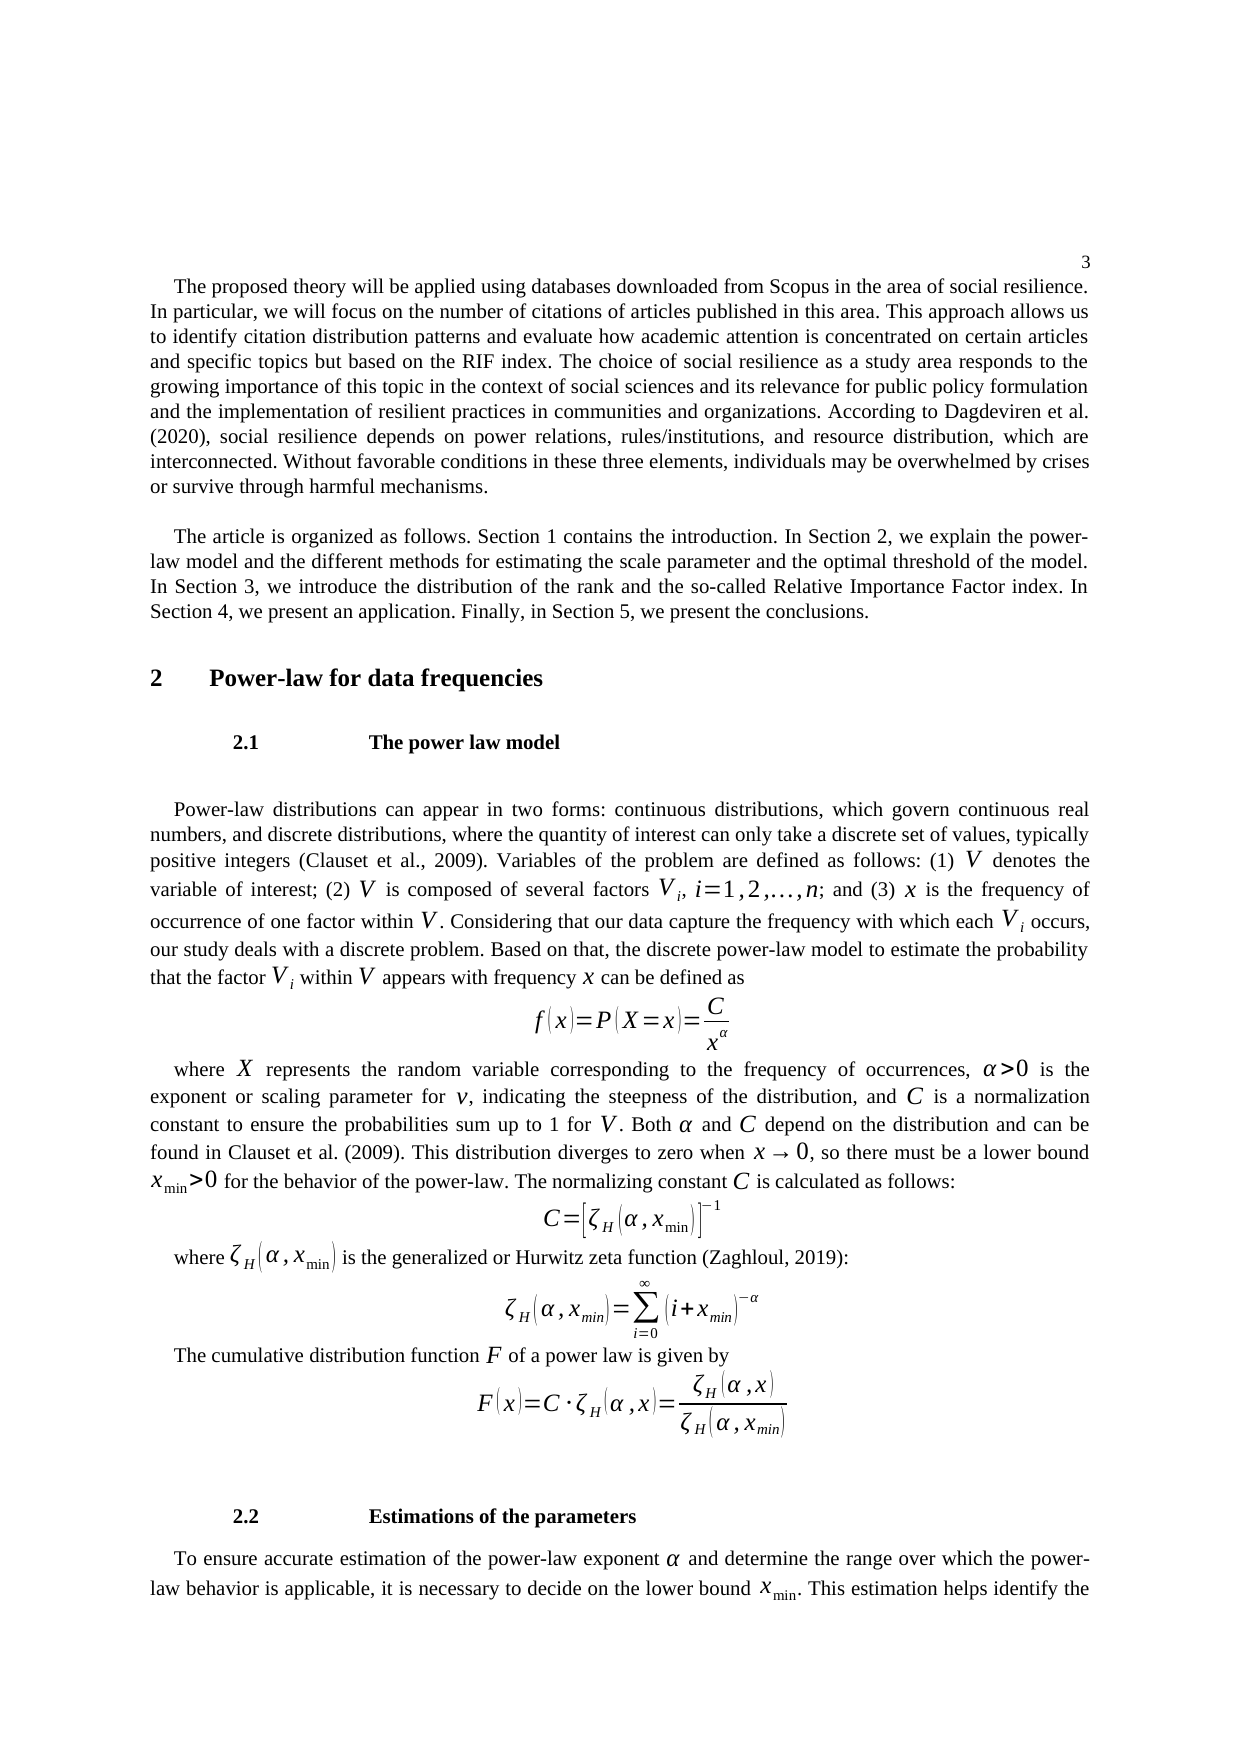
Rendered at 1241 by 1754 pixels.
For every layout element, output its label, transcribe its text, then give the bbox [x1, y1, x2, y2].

text where represents the random variable corresponding to the frequency of occurrences, is the exponent or scaling parameter for , indicating the steepness of the distribution, and is a normalization constant to ensure the probabilities sum up to 1 for . Both and depend on the distribution and can be found in Clauset et al. (2009). This distribution diverges to zero when , so there must be a lower bound for the behavior of the power-law. The normalizing constant is calculated as follows: [150, 1055, 1090, 1197]
subtitle The power law model [209, 729, 1090, 754]
subtitle Power-law for data frequencies [150, 661, 1090, 692]
text where is the generalized or Hurwitz zeta function (Zaghloul, 2019): [150, 1239, 1090, 1274]
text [150, 1544, 1090, 1603]
text The proposed theory will be applied using databases downloaded from Scopus in the area of social resilience. In particular, we will focus on the number of citations of articles published in this area. This approach allows us to identify citation distribution patterns and evaluate how academic attention is concentrated on certain articles and specific topics but based on the RIF index. The choice of social resilience as a study area responds to the growing importance of this topic in the context of social sciences and its relevance for public policy formulation and the implementation of resilient practices in communities and organizations. According to Dagdeviren et al. (2020), social resilience depends on power relations, rules/institutions, and resource distribution, which are interconnected. Without favorable conditions in these three elements, individuals may be overwhelmed by crises or survive through harmful mechanisms. [150, 273, 1090, 498]
text The article is organized as follows. Section 1 contains the introduction. In Section 2, we explain the power-law model and the different methods for estimating the scale parameter and the optimal threshold of the model. In Section 3, we introduce the distribution of the rank and the so-called Relative Importance Factor index. In Section 4, we present an application. Finally, in Section 5, we present the conclusions. [150, 523, 1090, 623]
subtitle Estimations of the parameters [209, 1503, 1090, 1528]
text The cumulative distribution function of a power law is given by [150, 1341, 1090, 1369]
text Power-law distributions can appear in two forms: continuous distributions, which govern continuous real numbers, and discrete distributions, where the quantity of interest can only take a discrete set of values, typically positive integers (Clauset et al., 2009). Variables of the problem are defined as follows: (1) denotes the variable of interest; (2) is composed of several factors , ; and (3) is the frequency of occurrence of one factor within . Considering that our data capture the frequency with which each occurs, our study deals with a discrete problem. Based on that, the discrete power-law model to estimate the probability that the factor within appears with frequency can be defined as [150, 796, 1090, 993]
